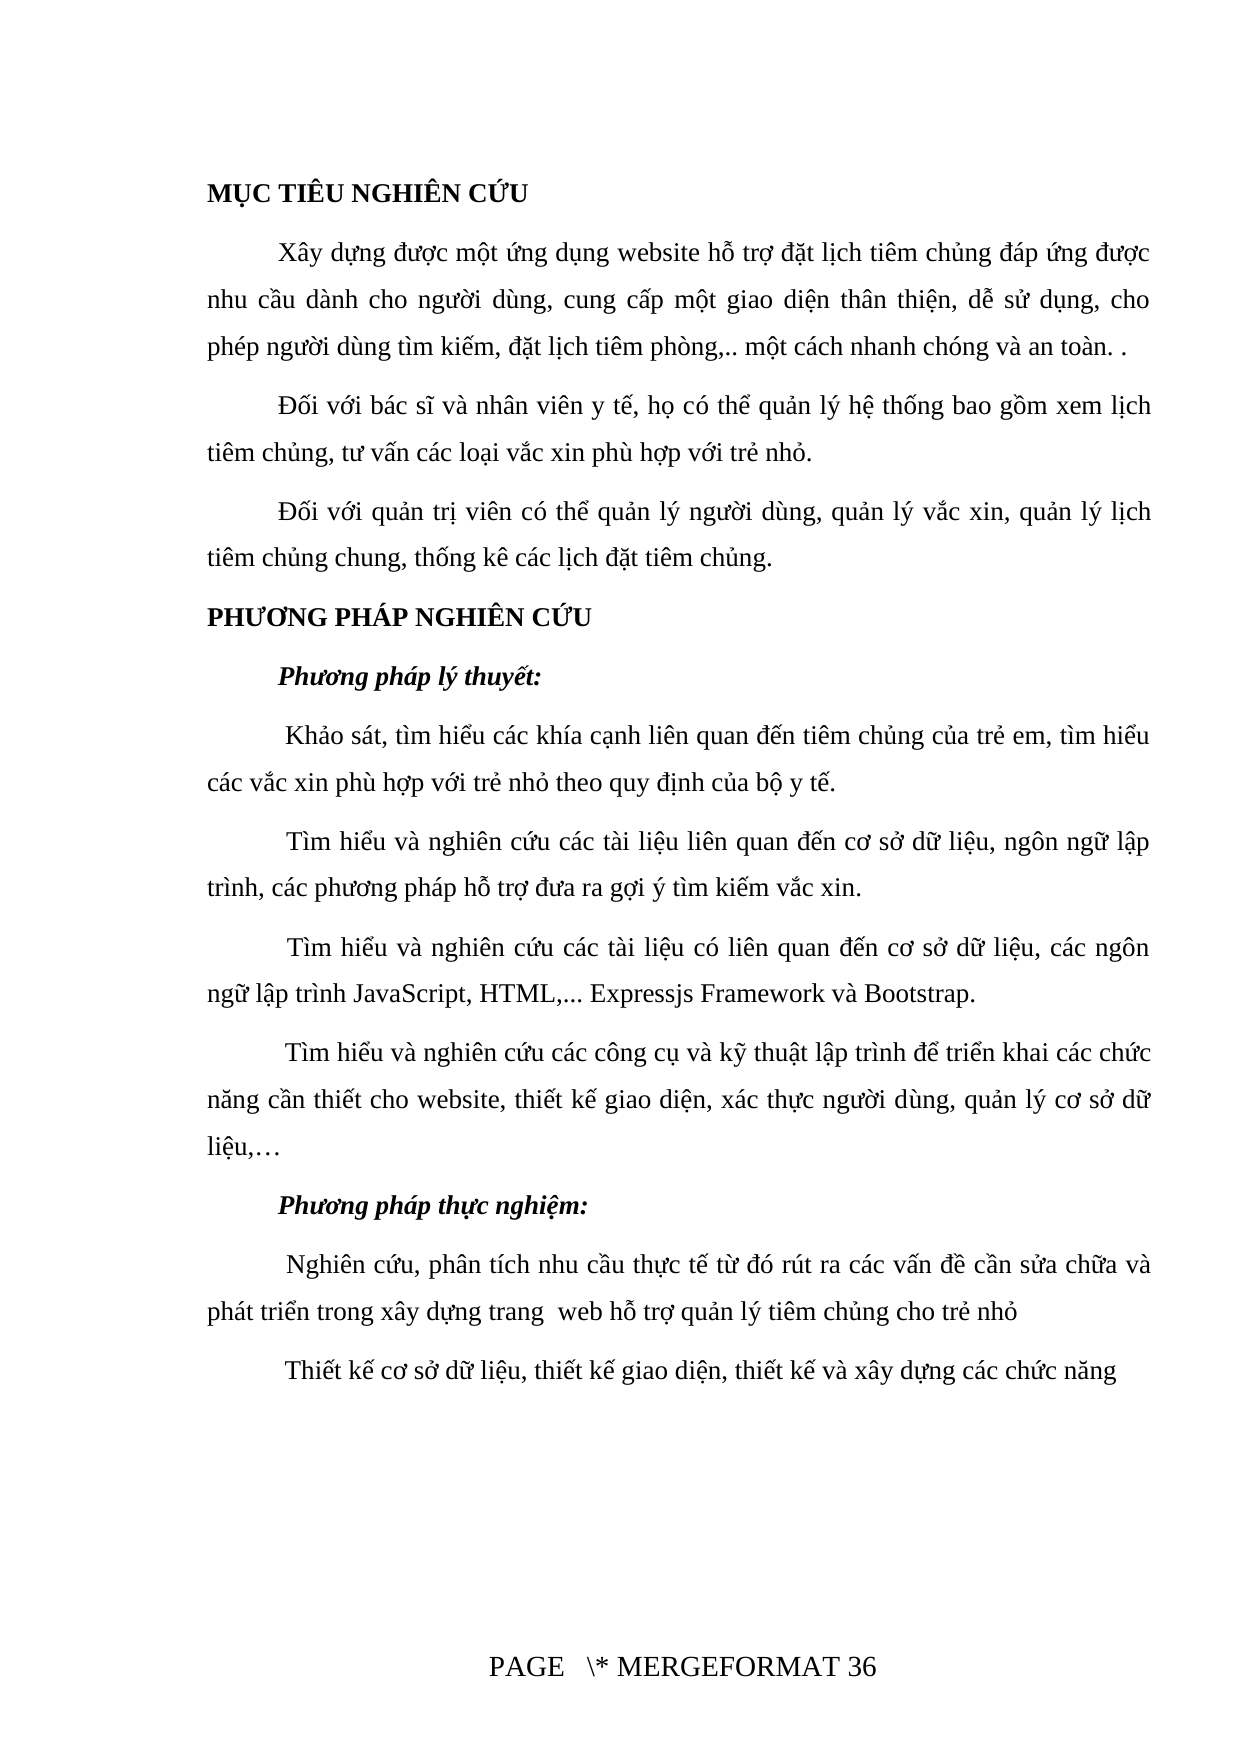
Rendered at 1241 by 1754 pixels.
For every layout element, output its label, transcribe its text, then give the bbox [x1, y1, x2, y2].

text Đối với bác sĩ và nhân viên y tế, họ có thể quản lý hệ thống bao gồm xem lịch tiêm chủng, tư vấn các loại vắc xin phù hợp với trẻ nhỏ. [207, 389, 1152, 467]
subtitle Phương pháp nghiên cứu [207, 601, 1152, 632]
subtitle Mục tiêu nghiên cứu [207, 177, 1152, 208]
text Nghiên cứu, phân tích nhu cầu thực tế từ đó rút ra các vấn đề cần sửa chữa và phát triển trong xây dựng trang web hỗ trợ quản lý tiêm chủng cho trẻ nhỏ [207, 1248, 1152, 1326]
text Xây dựng được một ứng dụng website hỗ trợ đặt lịch tiêm chủng đáp ứng được nhu cầu dành cho người dùng, cung cấp một giao diện thân thiện, dễ sử dụng, cho phép người dùng tìm kiếm, đặt lịch tiêm phòng,.. một cách nhanh chóng và an toàn. . [207, 236, 1152, 361]
text Tìm hiểu và nghiên cứu các tài liệu liên quan đến cơ sở dữ liệu, ngôn ngữ lập trình, các phương pháp hỗ trợ đưa ra gợi ý tìm kiếm vắc xin. [207, 825, 1152, 903]
text Tìm hiểu và nghiên cứu các công cụ và kỹ thuật lập trình để triển khai các chức năng cần thiết cho website, thiết kế giao diện, xác thực người dùng, quản lý cơ sở dữ liệu,… [207, 1036, 1152, 1161]
text Khảo sát, tìm hiểu các khía cạnh liên quan đến tiêm chủng của trẻ em, tìm hiểu các vắc xin phù hợp với trẻ nhỏ theo quy định của bộ y tế. [207, 719, 1152, 797]
text Tìm hiểu và nghiên cứu các tài liệu có liên quan đến cơ sở dữ liệu, các ngôn ngữ lập trình JavaScript, HTML,... Expressjs Framework và Bootstrap. [207, 931, 1152, 1008]
text Đối với quản trị viên có thể quản lý người dùng, quản lý vắc xin, quản lý lịch tiêm chủng chung, thống kê các lịch đặt tiêm chủng. [207, 495, 1152, 573]
text Phương pháp thực nghiệm: [207, 1189, 1152, 1220]
text Thiết kế cơ sở dữ liệu, thiết kế giao diện, thiết kế và xây dựng các chức năng [207, 1354, 1152, 1385]
text Phương pháp lý thuyết: [207, 660, 1152, 691]
